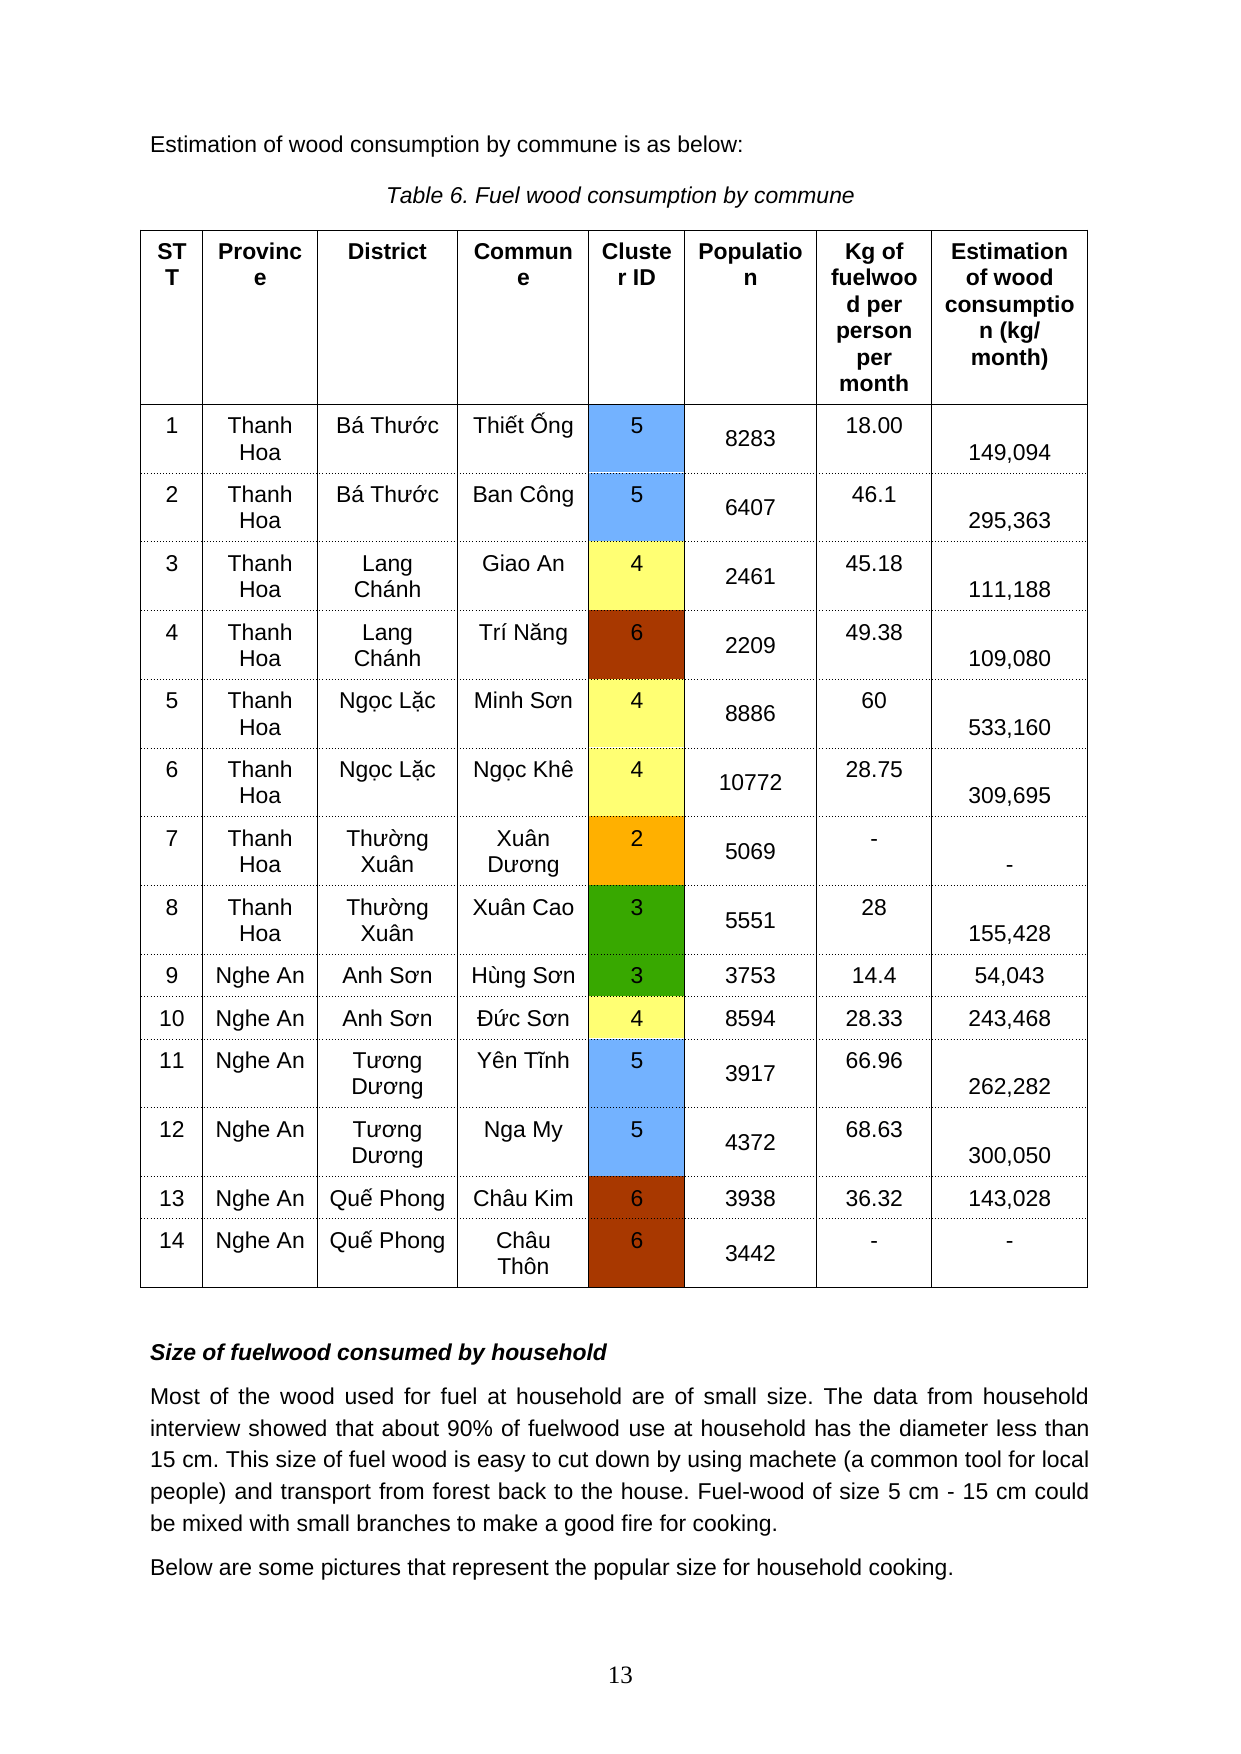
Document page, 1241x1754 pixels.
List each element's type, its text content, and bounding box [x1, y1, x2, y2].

table_cell 6407 [685, 473, 816, 541]
table_cell 9 [141, 954, 202, 996]
table_cell 5 [589, 1107, 684, 1176]
table_cell 13 [141, 1176, 202, 1218]
table_cell Thanh Hoa [203, 541, 317, 610]
table_header Cluster ID [589, 231, 684, 404]
table_cell 3 [589, 885, 684, 954]
table_cell Thanh Hoa [203, 748, 317, 816]
table_cell 295,363 [932, 473, 1087, 541]
table_cell Xuân Dương [458, 816, 588, 885]
table_cell Thường Xuân [318, 816, 457, 885]
table_cell Thanh Hoa [203, 885, 317, 954]
table_cell 4 [589, 679, 684, 747]
table_header Commune [458, 231, 588, 404]
table_cell 60 [817, 679, 931, 747]
table_cell 14 [141, 1218, 202, 1287]
text Estimation of wood consumption by commune is as below: [150, 131, 1090, 158]
table_cell 262,282 [932, 1039, 1087, 1107]
table_cell 309,695 [932, 748, 1087, 816]
table_cell Quế Phong [318, 1176, 457, 1218]
table_cell 14.4 [817, 954, 931, 996]
table_cell 4372 [685, 1107, 816, 1176]
table_cell Thiết Ống [458, 405, 588, 472]
table_cell 3 [141, 541, 202, 610]
table_cell 243,468 [932, 996, 1087, 1038]
table_cell 6 [141, 748, 202, 816]
table_cell Tương Dương [318, 1039, 457, 1107]
table_cell 5069 [685, 816, 816, 885]
table_cell Thanh Hoa [203, 816, 317, 885]
table_cell 4 [589, 541, 684, 610]
table_cell - [817, 1218, 931, 1287]
table_cell 10772 [685, 748, 816, 816]
table_cell 8 [141, 885, 202, 954]
table_cell 2461 [685, 541, 816, 610]
table_cell 533,160 [932, 679, 1087, 747]
table_cell 28.75 [817, 748, 931, 816]
table_cell 45.18 [817, 541, 931, 610]
table_cell Châu Thôn [458, 1218, 588, 1287]
table_cell 5 [141, 679, 202, 747]
table_header STT [141, 231, 202, 404]
table_cell Nga My [458, 1107, 588, 1176]
table_cell Ngọc Khê [458, 748, 588, 816]
table_cell 36.32 [817, 1176, 931, 1218]
table_cell Thường Xuân [318, 885, 457, 954]
table_cell - [932, 816, 1087, 885]
table_header Population [685, 231, 816, 404]
table_cell Đức Sơn [458, 996, 588, 1038]
table_cell Nghe An [203, 1107, 317, 1176]
table_cell 54,043 [932, 954, 1087, 996]
table_cell 6 [589, 1218, 684, 1287]
table_cell Ban Công [458, 473, 588, 541]
table_cell Nghe An [203, 1176, 317, 1218]
table_cell 5 [589, 1039, 684, 1107]
table_cell 10 [141, 996, 202, 1038]
table_cell 8283 [685, 405, 816, 472]
table_cell Quế Phong [318, 1218, 457, 1287]
table_cell Minh Sơn [458, 679, 588, 747]
table_cell Trí Năng [458, 610, 588, 679]
table_cell Thanh Hoa [203, 679, 317, 747]
table_cell Ngọc Lặc [318, 748, 457, 816]
table_cell 1 [141, 405, 202, 472]
text Below are some pictures that represent the popular size for household cooking. [150, 1553, 1090, 1580]
table_cell 28.33 [817, 996, 931, 1038]
table_cell 3938 [685, 1176, 816, 1218]
table_cell 3442 [685, 1218, 816, 1287]
table_cell 2 [589, 816, 684, 885]
table_cell Anh Sơn [318, 996, 457, 1038]
table_cell 11 [141, 1039, 202, 1107]
table_header Province [203, 231, 317, 404]
table_cell 3753 [685, 954, 816, 996]
table_cell 28 [817, 885, 931, 954]
table_cell Lang Chánh [318, 610, 457, 679]
table_cell 66.96 [817, 1039, 931, 1107]
table_cell Nghe An [203, 996, 317, 1038]
text Table 6. Fuel wood consumption by commune [150, 182, 1090, 209]
table_cell 2 [141, 473, 202, 541]
table_header Kg of fuelwood per person per month [817, 231, 931, 404]
table_cell Nghe An [203, 954, 317, 996]
table_cell Bá Thước [318, 473, 457, 541]
table_cell Ngọc Lặc [318, 679, 457, 747]
table_cell 68.63 [817, 1107, 931, 1176]
table_cell Giao An [458, 541, 588, 610]
table_cell 5551 [685, 885, 816, 954]
table_cell 5 [589, 405, 684, 472]
table_cell 6 [589, 610, 684, 679]
table_cell Nghe An [203, 1039, 317, 1107]
table_cell 46.1 [817, 473, 931, 541]
table_cell 6 [589, 1176, 684, 1218]
table_cell Tương Dương [318, 1107, 457, 1176]
table_header District [318, 231, 457, 404]
table_cell Hùng Sơn [458, 954, 588, 996]
table_cell 111,188 [932, 541, 1087, 610]
table_cell 4 [589, 748, 684, 816]
table_cell 3917 [685, 1039, 816, 1107]
text Most of the wood used for fuel at household are of small size. The data from household interview showed that about 90% of fuelwood use at household has the diameter less than 15 cm. This size of fuel wood is easy to cut down by using machete (a common tool for local people) and transport from forest back to the house. Fuel-wood of size 5 cm - 15 cm could be mixed with small branches to make a good fire for cooking. [150, 1383, 1090, 1536]
table_cell Yên Tĩnh [458, 1039, 588, 1107]
table_cell Thanh Hoa [203, 610, 317, 679]
table_cell 4 [141, 610, 202, 679]
table_cell Thanh Hoa [203, 473, 317, 541]
table_cell Bá Thước [318, 405, 457, 472]
table_cell 12 [141, 1107, 202, 1176]
table_cell - [817, 816, 931, 885]
table_cell - [932, 1218, 1087, 1287]
table_cell 8886 [685, 679, 816, 747]
table_cell 149,094 [932, 405, 1087, 472]
table_cell 7 [141, 816, 202, 885]
table_cell 3 [589, 954, 684, 996]
table_cell 2209 [685, 610, 816, 679]
table_cell 300,050 [932, 1107, 1087, 1176]
table_cell 4 [589, 996, 684, 1038]
table_cell 143,028 [932, 1176, 1087, 1218]
table_cell 18.00 [817, 405, 931, 472]
table_cell Xuân Cao [458, 885, 588, 954]
table_cell Châu Kim [458, 1176, 588, 1218]
table_cell Thanh Hoa [203, 405, 317, 472]
table_header Estimation of wood consumption (kg/ month) [932, 231, 1087, 404]
table_cell Nghe An [203, 1218, 317, 1287]
table_cell 49.38 [817, 610, 931, 679]
text Size of fuelwood consumed by household [150, 1339, 1090, 1366]
table_cell 5 [589, 473, 684, 541]
table_cell Anh Sơn [318, 954, 457, 996]
table_cell 109,080 [932, 610, 1087, 679]
table_cell 8594 [685, 996, 816, 1038]
table_cell 155,428 [932, 885, 1087, 954]
table_cell Lang Chánh [318, 541, 457, 610]
